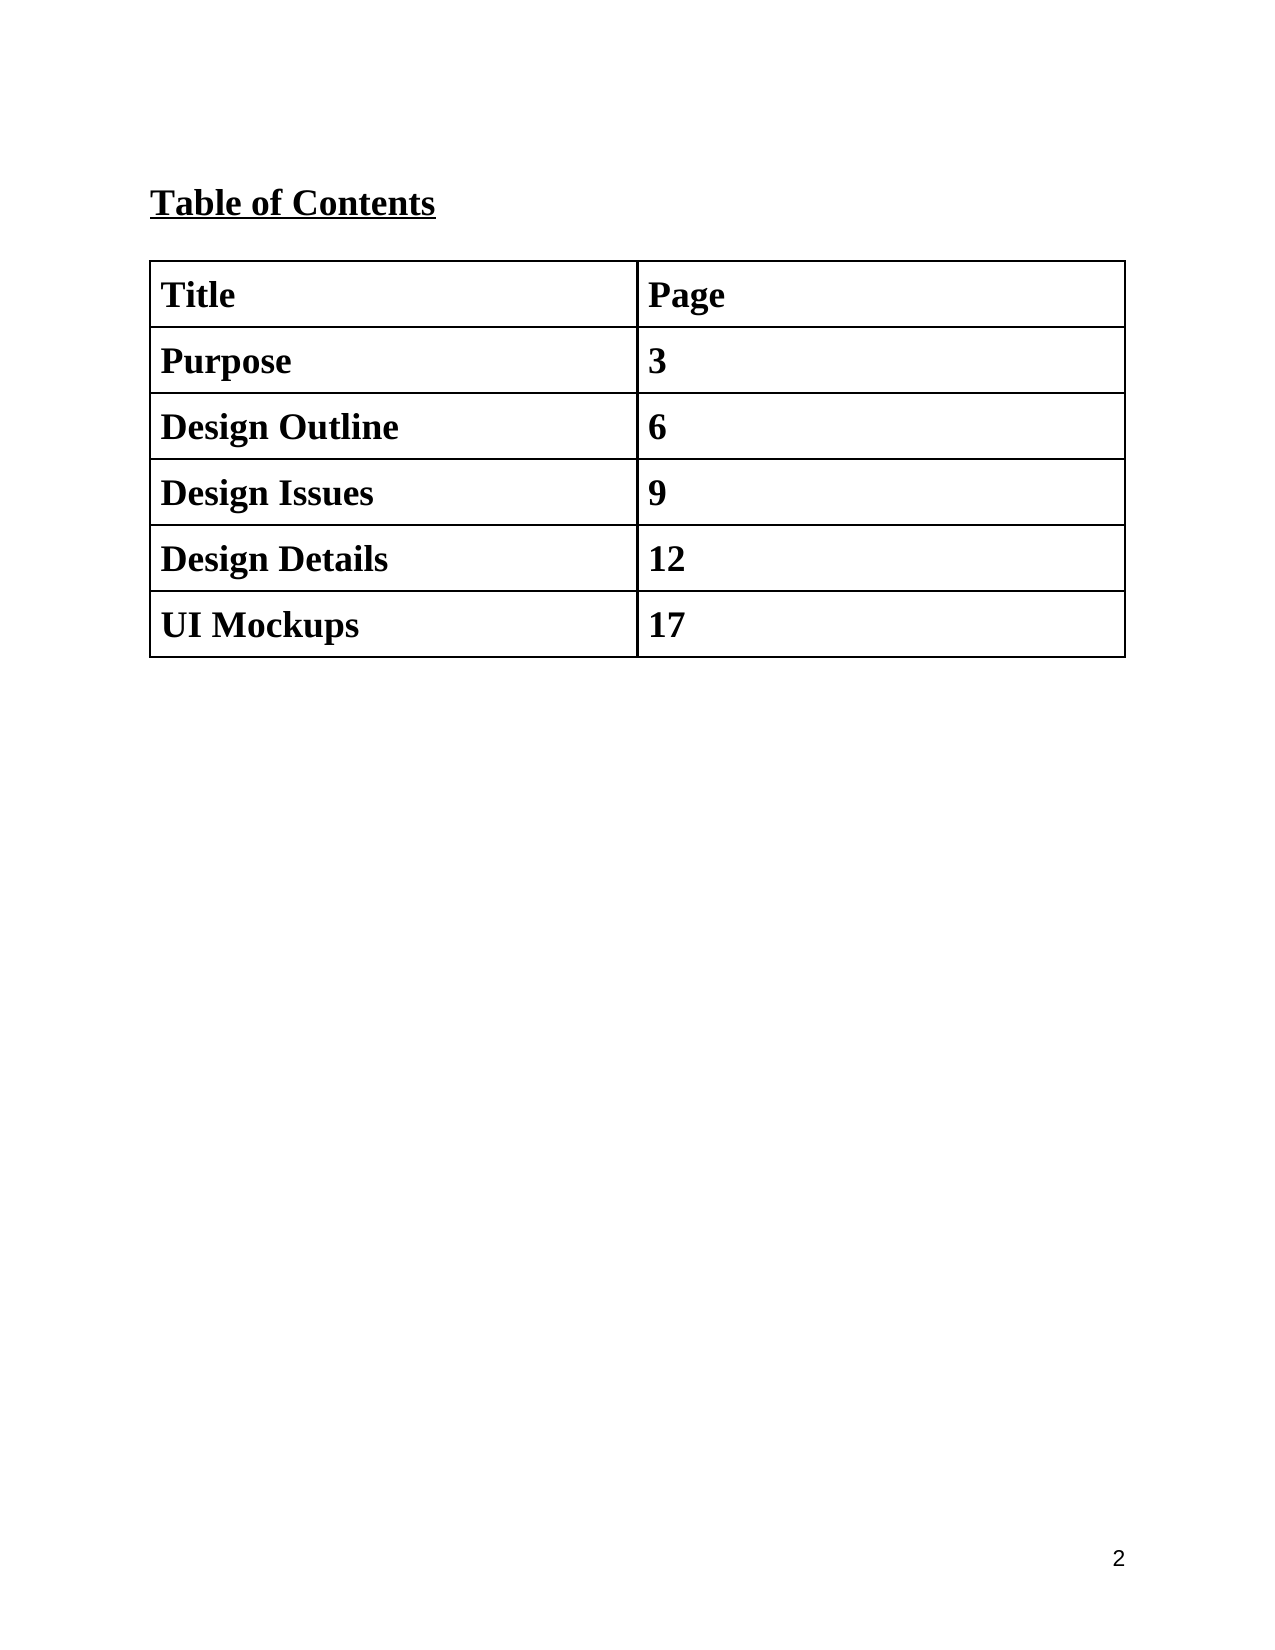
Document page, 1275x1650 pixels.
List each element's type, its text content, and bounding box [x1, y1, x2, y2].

table_cell 9 [639, 460, 1124, 524]
table_cell Design Details [151, 526, 636, 590]
table_cell Design Issues [151, 460, 636, 524]
table_header Page [639, 262, 1124, 326]
table_cell 6 [639, 394, 1124, 458]
table_cell 17 [639, 592, 1124, 656]
table_cell Design Outline [151, 394, 636, 458]
table_cell 3 [639, 328, 1124, 392]
table_cell 12 [639, 526, 1124, 590]
text Table of Contents [150, 180, 1125, 223]
table_cell Purpose [151, 328, 636, 392]
table_header Title [151, 262, 636, 326]
table_cell UI Mockups [151, 592, 636, 656]
